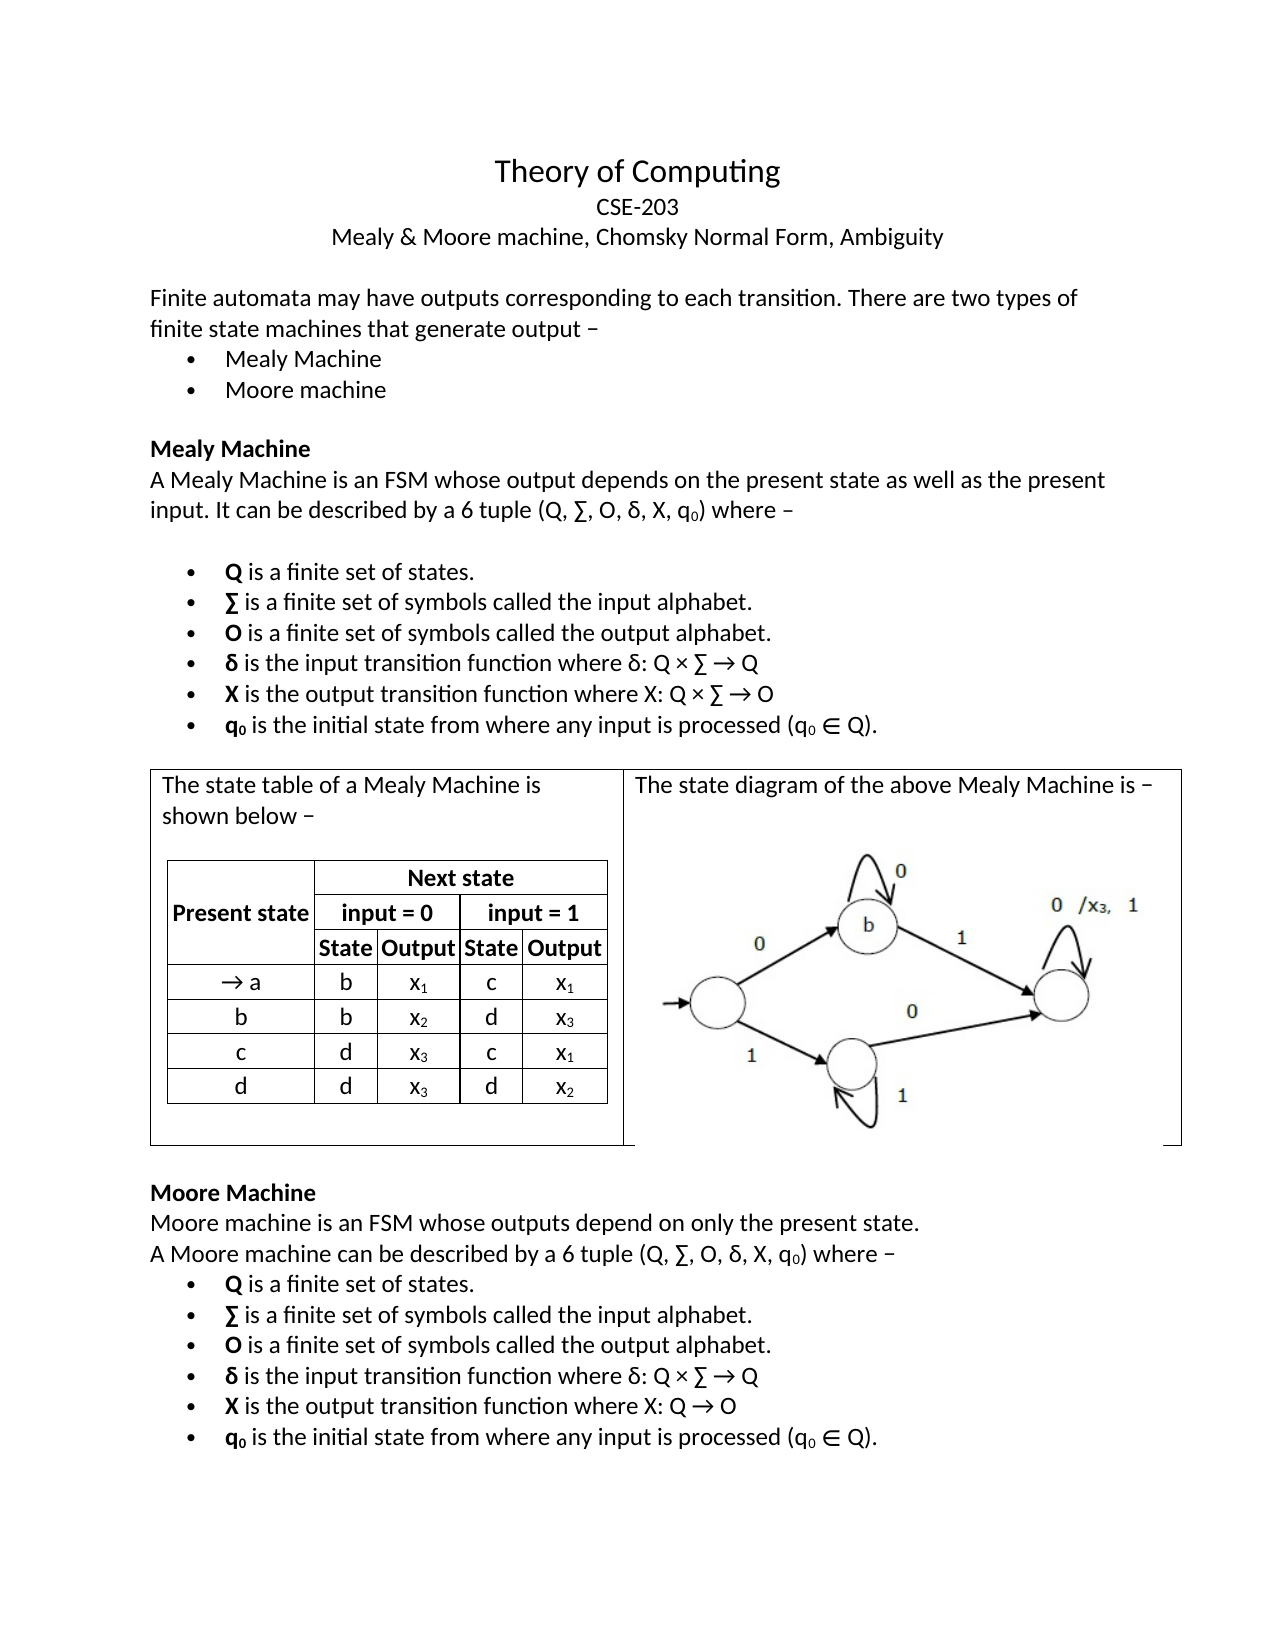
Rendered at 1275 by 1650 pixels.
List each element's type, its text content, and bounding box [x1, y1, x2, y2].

list Q is a finite set of states. [187, 556, 1125, 586]
list ∑ is a finite set of symbols called the input alphabet. [187, 1299, 1125, 1329]
list X is the output transition function where X: Q × ∑ → O [187, 678, 1125, 708]
text Moore Machine [150, 1177, 1125, 1207]
text Moore machine is an FSM whose outputs depend on only the present state. [150, 1207, 1125, 1238]
picture [635, 829, 1164, 1146]
list q0 is the initial state from where any input is processed (q0 ∈ Q). [187, 708, 1125, 739]
list ∑ is a finite set of symbols called the input alphabet. [187, 586, 1125, 617]
list q0 is the initial state from where any input is processed (q0 ∈ Q). [187, 1421, 1125, 1452]
list O is a finite set of symbols called the output alphabet. [187, 1329, 1125, 1360]
text CSE-203 [150, 191, 1125, 221]
text A Mealy Machine is an FSM whose output depends on the present state as well as the present input. It can be described by a 6 tuple (Q, ∑, O, δ, X, q0) where – [150, 464, 1125, 525]
list δ is the input transition function where δ: Q × ∑ → Q [187, 1360, 1125, 1390]
list O is a finite set of symbols called the output alphabet. [187, 617, 1125, 647]
table_header The state table of a Mealy Machine is shown below − [151, 770, 623, 1145]
list δ is the input transition function where δ: Q × ∑ → Q [187, 647, 1125, 678]
list Mealy Machine [187, 343, 1125, 374]
text A Moore machine can be described by a 6 tuple (Q, ∑, O, δ, X, q0) where − [150, 1238, 1125, 1268]
text Mealy Machine [150, 433, 1125, 464]
text Finite automata may have outputs corresponding to each transition. There are two types of finite state machines that generate output − [150, 282, 1125, 343]
text Theory of Computing [150, 150, 1125, 191]
list Moore machine [187, 374, 1125, 404]
list Q is a finite set of states. [187, 1268, 1125, 1299]
list X is the output transition function where X: Q → O [187, 1390, 1125, 1421]
text Mealy & Moore machine, Chomsky Normal Form, Ambiguity [150, 221, 1125, 252]
table_header The state diagram of the above Mealy Machine is − [624, 770, 1181, 1145]
